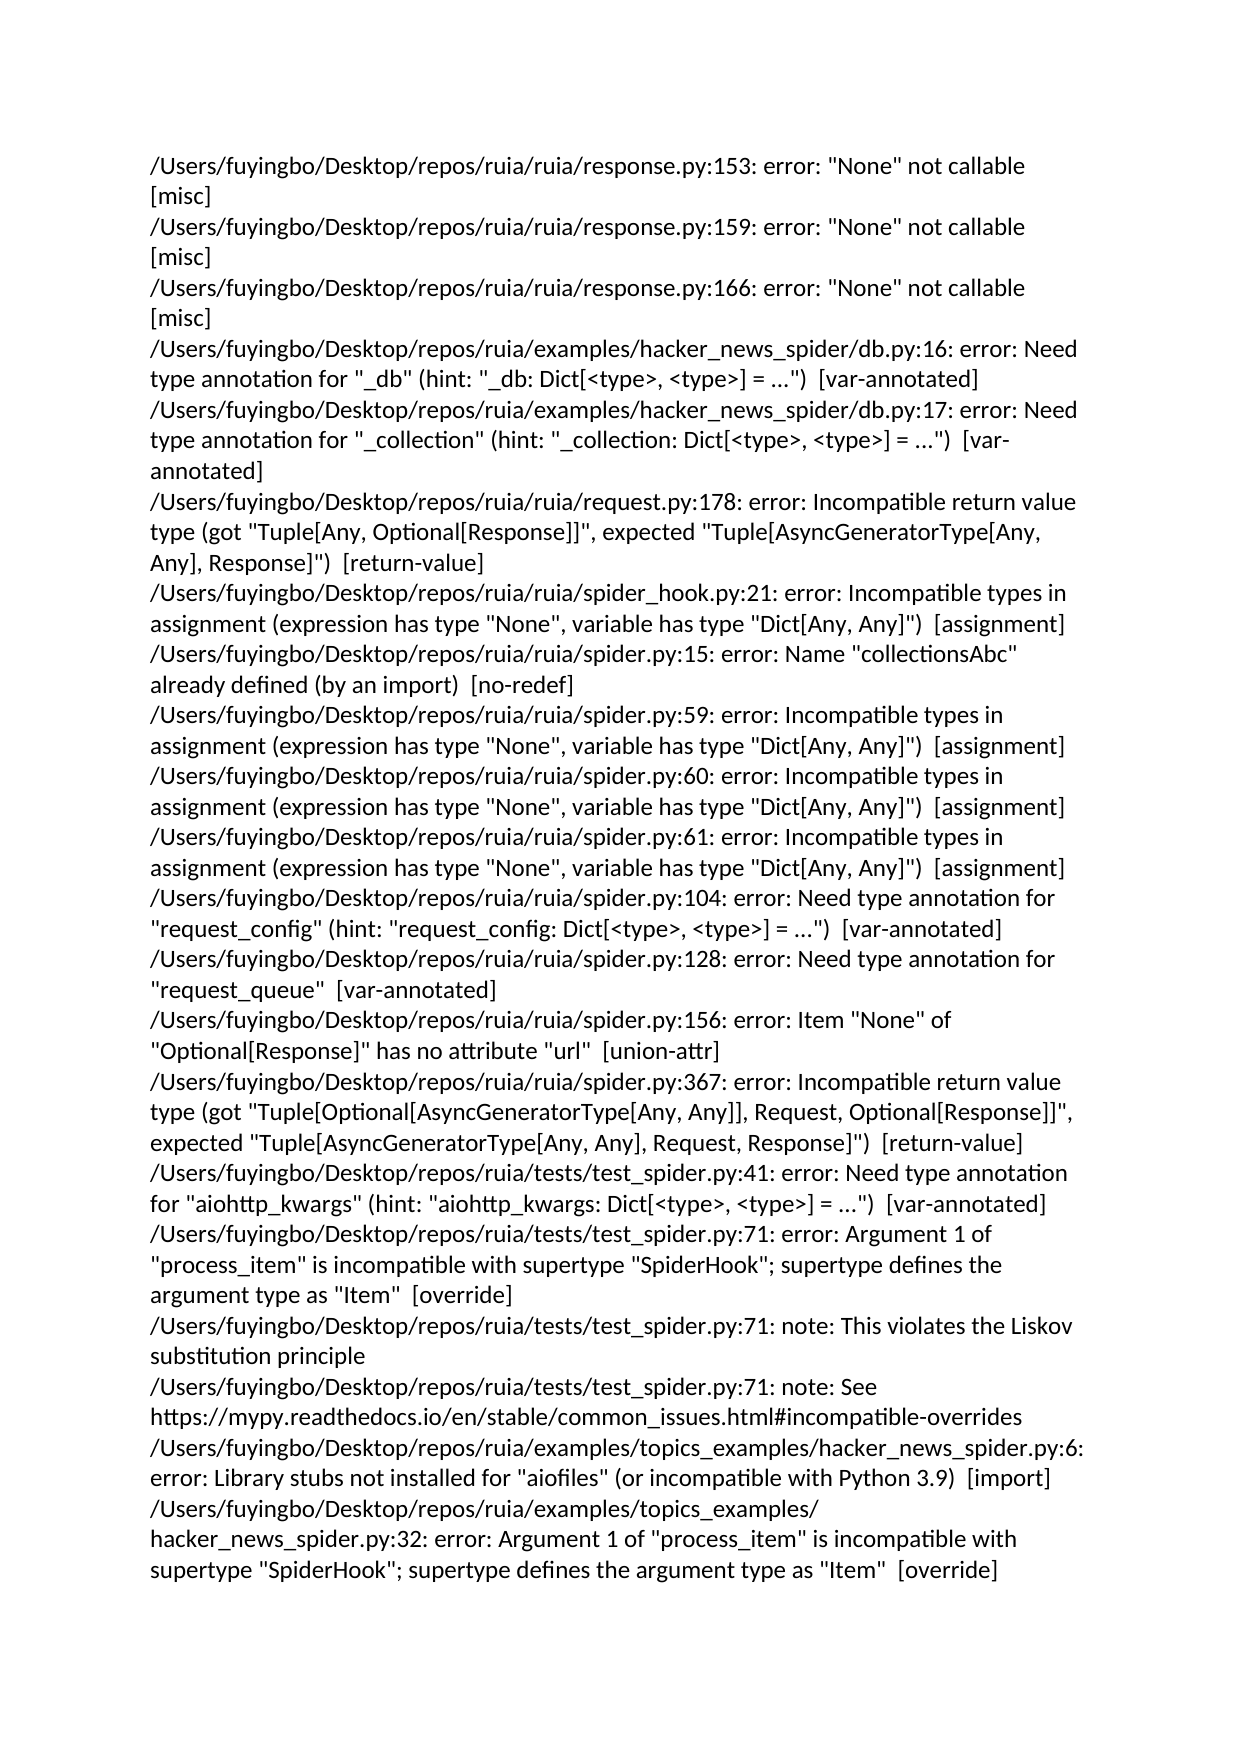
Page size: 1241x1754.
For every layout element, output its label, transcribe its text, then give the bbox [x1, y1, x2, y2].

text /Users/fuyingbo/Desktop/repos/ruia/ruia/spider_hook.py:21: error: Incompatible types in assignment (expression has type "None", variable has type "Dict[Any, Any]") [assignment] [150, 577, 1090, 638]
text /Users/fuyingbo/Desktop/repos/ruia/ruia/spider.py:61: error: Incompatible types in assignment (expression has type "None", variable has type "Dict[Any, Any]") [assignment] [150, 821, 1090, 882]
text /Users/fuyingbo/Desktop/repos/ruia/examples/topics_examples/hacker_news_spider.py:32: error: Argument 1 of "process_item" is incompatible with supertype "SpiderHook"; supertype defines the argument type as "Item" [override] [150, 1493, 1090, 1584]
text /Users/fuyingbo/Desktop/repos/ruia/ruia/spider.py:59: error: Incompatible types in assignment (expression has type "None", variable has type "Dict[Any, Any]") [assignment] [150, 699, 1090, 760]
text /Users/fuyingbo/Desktop/repos/ruia/ruia/spider.py:60: error: Incompatible types in assignment (expression has type "None", variable has type "Dict[Any, Any]") [assignment] [150, 760, 1090, 821]
text /Users/fuyingbo/Desktop/repos/ruia/ruia/response.py:166: error: "None" not callable [misc] [150, 272, 1090, 333]
text /Users/fuyingbo/Desktop/repos/ruia/ruia/response.py:153: error: "None" not callable [misc] [150, 150, 1090, 211]
text /Users/fuyingbo/Desktop/repos/ruia/ruia/response.py:159: error: "None" not callable [misc] [150, 211, 1090, 272]
text /Users/fuyingbo/Desktop/repos/ruia/ruia/request.py:178: error: Incompatible return value type (got "Tuple[Any, Optional[Response]]", expected "Tuple[AsyncGeneratorType[Any, Any], Response]") [return-value] [150, 486, 1090, 577]
text /Users/fuyingbo/Desktop/repos/ruia/tests/test_spider.py:41: error: Need type annotation for "aiohttp_kwargs" (hint: "aiohttp_kwargs: Dict[<type>, <type>] = ...") [var-annotated] [150, 1157, 1090, 1218]
text /Users/fuyingbo/Desktop/repos/ruia/ruia/spider.py:367: error: Incompatible return value type (got "Tuple[Optional[AsyncGeneratorType[Any, Any]], Request, Optional[Response]]", expected "Tuple[AsyncGeneratorType[Any, Any], Request, Response]") [return-value] [150, 1066, 1090, 1157]
text /Users/fuyingbo/Desktop/repos/ruia/examples/hacker_news_spider/db.py:16: error: Need type annotation for "_db" (hint: "_db: Dict[<type>, <type>] = ...") [var-annotated] [150, 333, 1090, 394]
text /Users/fuyingbo/Desktop/repos/ruia/tests/test_spider.py:71: note: This violates the Liskov substitution principle [150, 1310, 1090, 1371]
text /Users/fuyingbo/Desktop/repos/ruia/examples/hacker_news_spider/db.py:17: error: Need type annotation for "_collection" (hint: "_collection: Dict[<type>, <type>] = ...") [var-annotated] [150, 394, 1090, 486]
text /Users/fuyingbo/Desktop/repos/ruia/tests/test_spider.py:71: note: See https://mypy.readthedocs.io/en/stable/common_issues.html#incompatible-overrides [150, 1371, 1090, 1432]
text /Users/fuyingbo/Desktop/repos/ruia/ruia/spider.py:128: error: Need type annotation for "request_queue" [var-annotated] [150, 943, 1090, 1004]
text /Users/fuyingbo/Desktop/repos/ruia/ruia/spider.py:15: error: Name "collectionsAbc" already defined (by an import) [no-redef] [150, 638, 1090, 699]
text /Users/fuyingbo/Desktop/repos/ruia/examples/topics_examples/hacker_news_spider.py:6: error: Library stubs not installed for "aiofiles" (or incompatible with Python 3.9) [import] [150, 1432, 1090, 1493]
text /Users/fuyingbo/Desktop/repos/ruia/ruia/spider.py:104: error: Need type annotation for "request_config" (hint: "request_config: Dict[<type>, <type>] = ...") [var-annotated] [150, 882, 1090, 943]
text /Users/fuyingbo/Desktop/repos/ruia/ruia/spider.py:156: error: Item "None" of "Optional[Response]" has no attribute "url" [union-attr] [150, 1004, 1090, 1066]
text /Users/fuyingbo/Desktop/repos/ruia/tests/test_spider.py:71: error: Argument 1 of "process_item" is incompatible with supertype "SpiderHook"; supertype defines the argument type as "Item" [override] [150, 1218, 1090, 1310]
